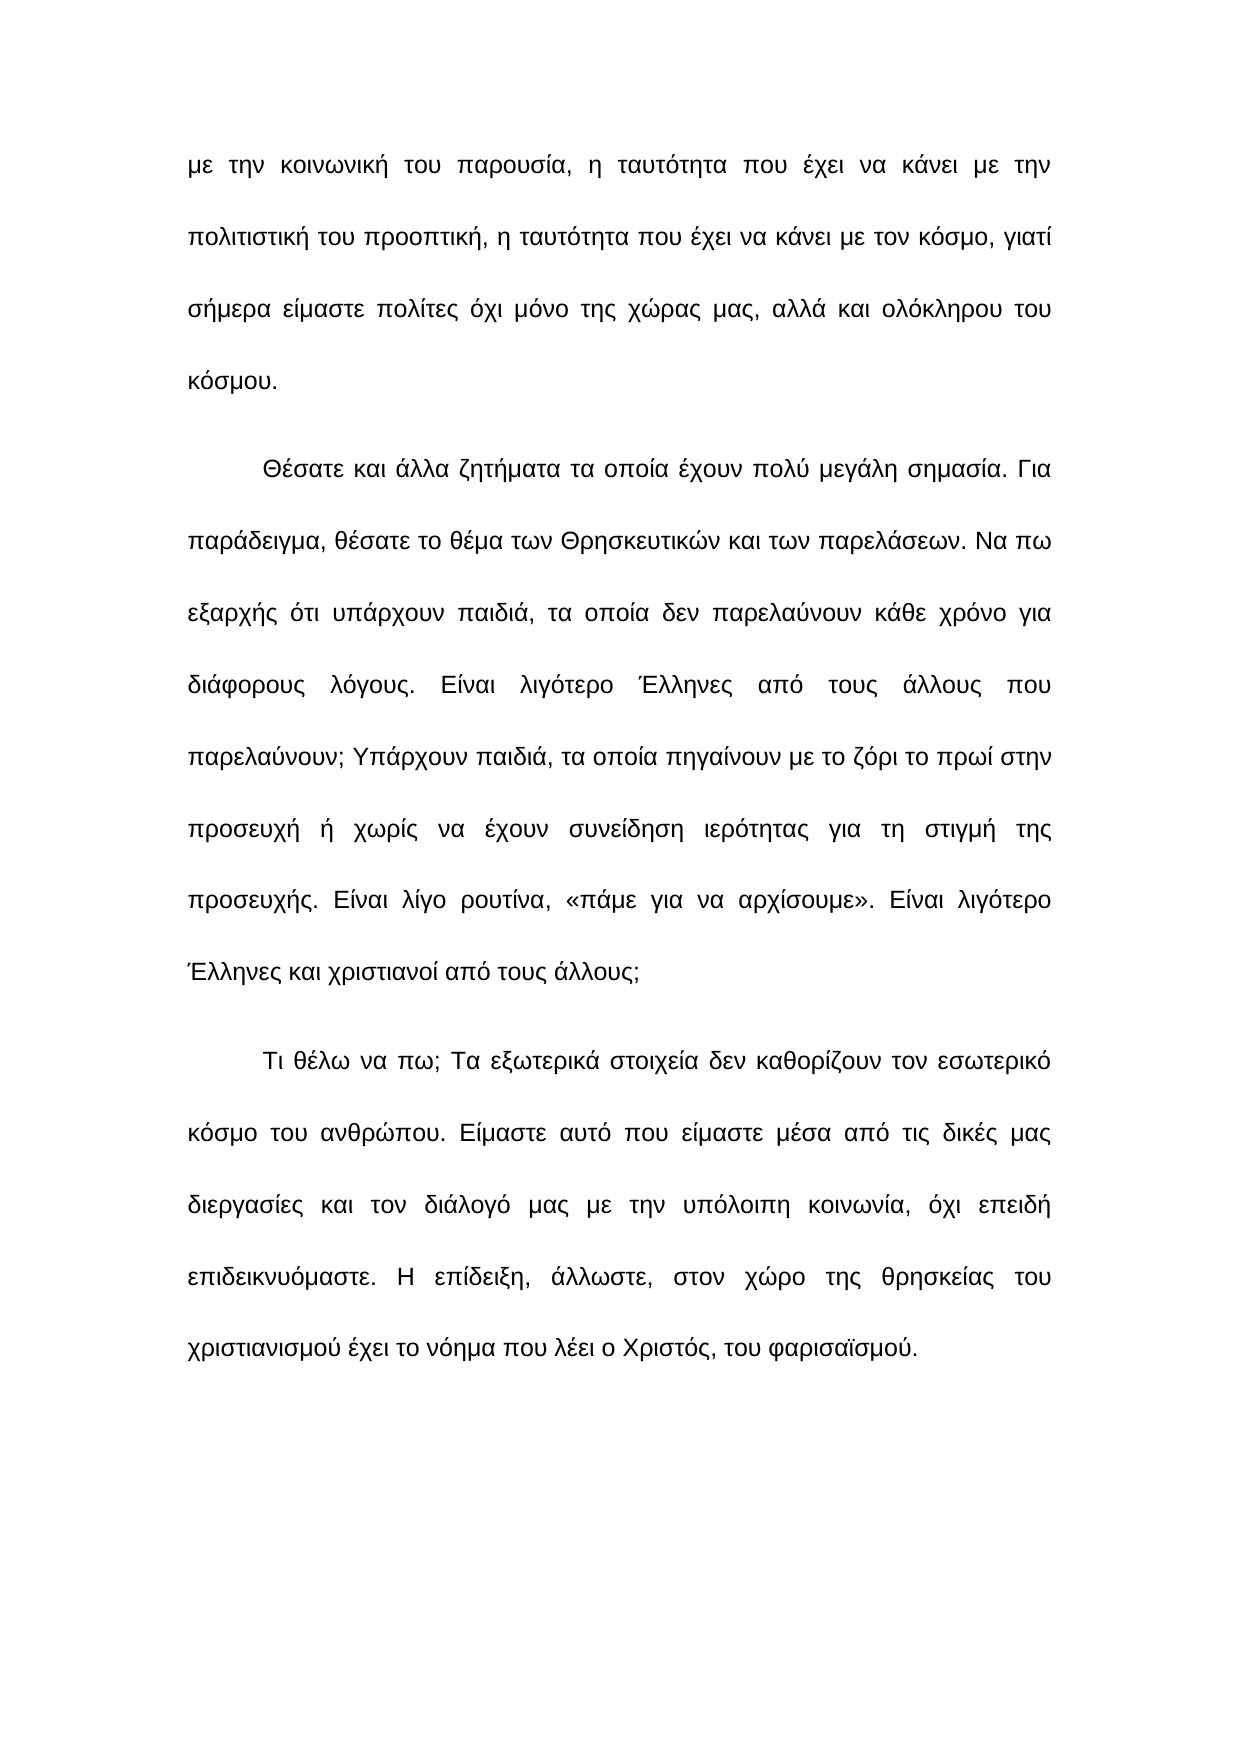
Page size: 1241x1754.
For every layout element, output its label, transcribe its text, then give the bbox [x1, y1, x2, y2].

text Θέσατε και άλλα ζητήματα τα οποία έχουν πολύ μεγάλη σημασία. Για παράδειγμα, θέσατε το θέμα των Θρησκευτικών και των παρελάσεων. Να πω εξαρχής ότι υπάρχουν παιδιά, τα οποία δεν παρελαύνουν κάθε χρόνο για διάφορους λόγους. Είναι λιγότερο Έλληνες από τους άλλους που παρελαύνουν; Υπάρχουν παιδιά, τα οποία πηγαίνουν με το ζόρι το πρωί στην προσευχή ή χωρίς να έχουν συνείδηση ιερότητας για τη στιγμή της προσευχής. Είναι λίγο ρουτίνα, «πάμε για να αρχίσουμε». Είναι λιγότερο Έλληνες και χριστιανοί από τους άλλους; [187, 454, 1053, 986]
text Τι θέλω να πω; Τα εξωτερικά στοιχεία δεν καθορίζουν τον εσωτερικό κόσμο του ανθρώπου. Είμαστε αυτό που είμαστε μέσα από τις δικές μας διεργασίες και τον διάλογό μας με την υπόλοιπη κοινωνία, όχι επειδή επιδεικνυόμαστε. Η επίδειξη, άλλωστε, στον χώρο της θρησκείας του χριστιανισμού έχει το νόημα που λέει ο Χριστός, του φαρισαϊσμού. [187, 1046, 1053, 1362]
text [187, 150, 1053, 394]
